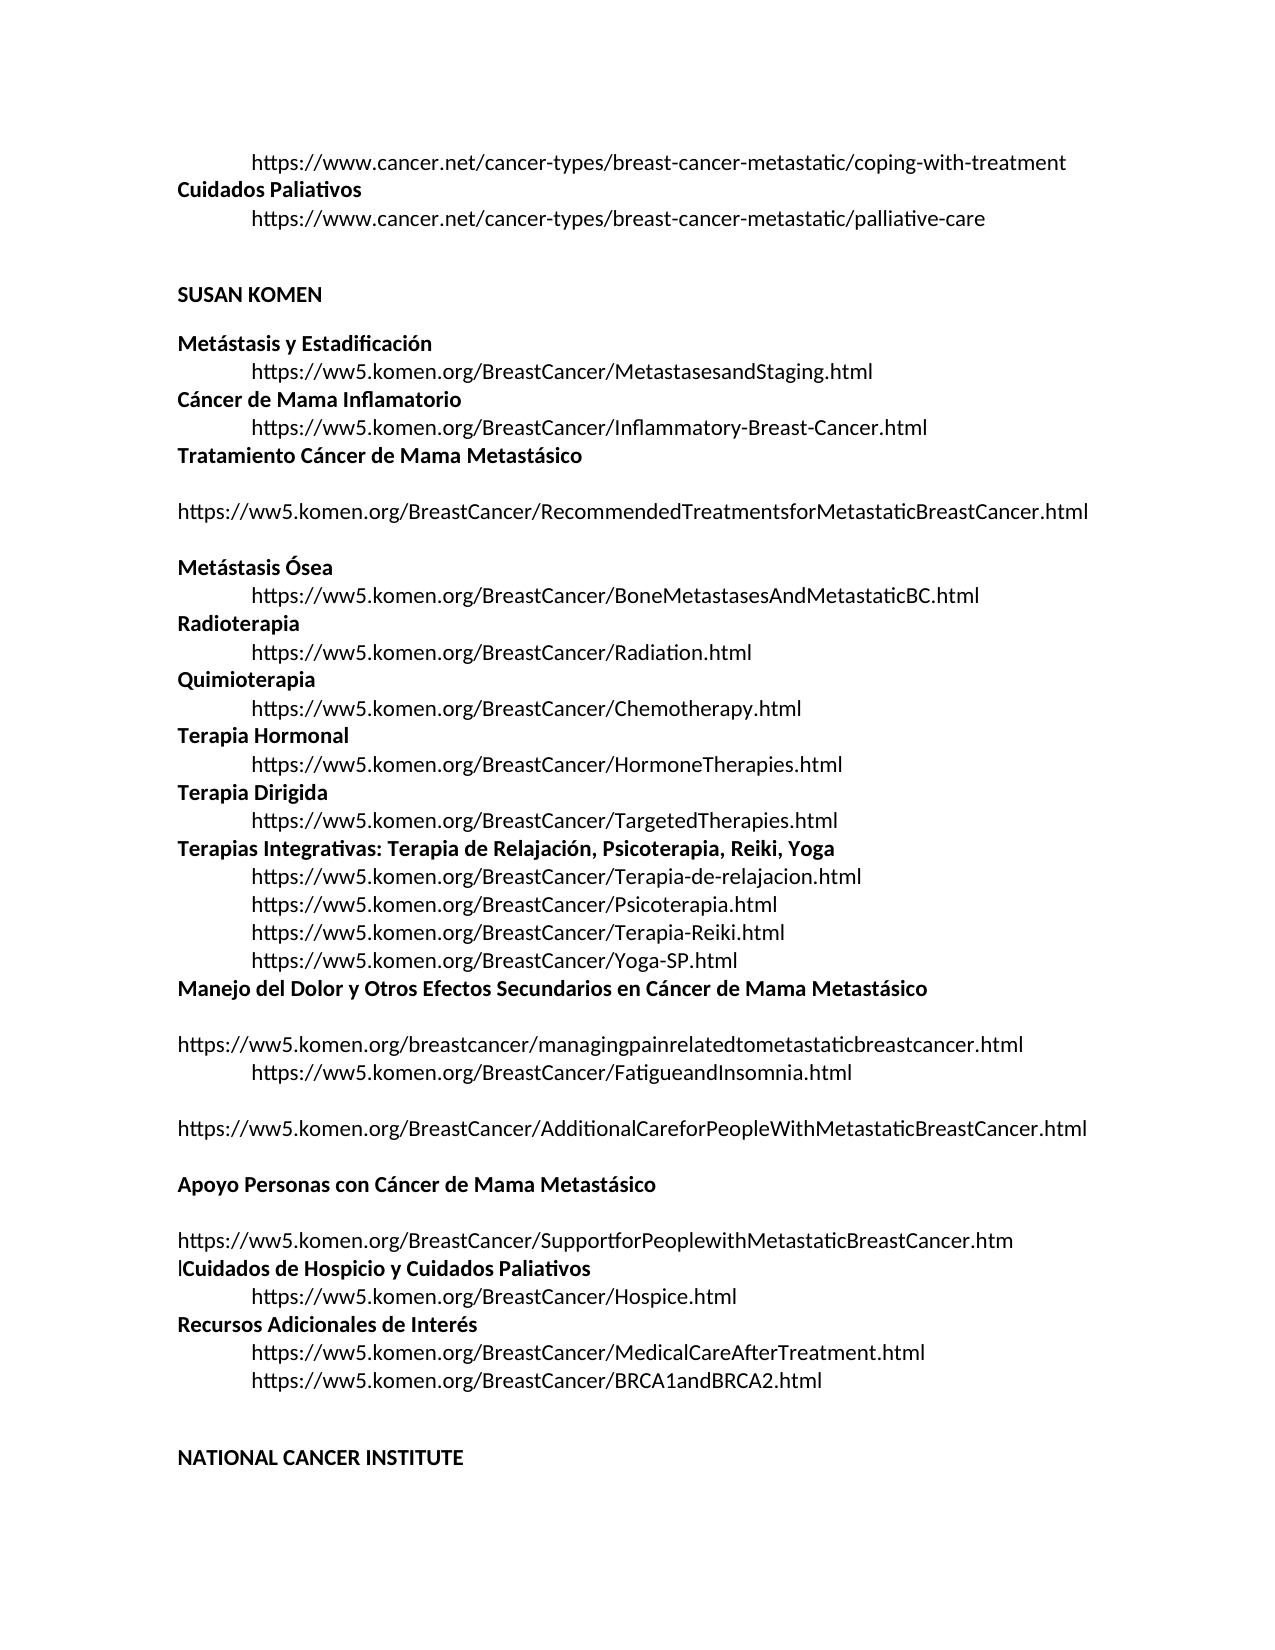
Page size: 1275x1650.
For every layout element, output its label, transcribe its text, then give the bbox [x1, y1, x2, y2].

text Radioterapia [177, 609, 1098, 638]
text Tratamiento Cáncer de Mama Metastásico https://ww5.komen.org/BreastCancer/RecommendedTreatmentsforMetastaticBreastCancer.html [177, 441, 1098, 553]
text https://www.cancer.net/cancer-types/breast-cancer-metastatic/coping-with-treatment [251, 148, 1098, 176]
text https://ww5.komen.org/BreastCancer/AdditionalCareforPeopleWithMetastaticBreastCancer.html [177, 1086, 1098, 1170]
text https://www.cancer.net/cancer-types/breast-cancer-metastatic/palliative-care [251, 204, 1098, 232]
text Cáncer de Mama Inflamatorio [177, 385, 1098, 413]
text https://ww5.komen.org/BreastCancer/TargetedTherapies.html [251, 806, 1098, 834]
text Terapia Dirigida [177, 778, 1098, 806]
text Apoyo Personas con Cáncer de Mama Metastásico https://ww5.komen.org/BreastCancer/SupportforPeoplewithMetastaticBreastCancer.htmlCuidados de Hospicio y Cuidados Paliativos https://ww5.komen.org/BreastCancer/Hospice.html [177, 1170, 1098, 1310]
text https://ww5.komen.org/BreastCancer/Inflammatory-Breast-Cancer.html [251, 413, 1098, 441]
text Recursos Adicionales de Interés https://ww5.komen.org/BreastCancer/MedicalCareAfterTreatment.html [177, 1310, 1098, 1366]
text Metástasis y Estadificación [177, 329, 1098, 357]
text Terapias Integrativas: Terapia de Relajación, Psicoterapia, Reiki, Yoga https://ww5.komen.org/BreastCancer/Terapia-de-relajacion.html [177, 834, 1098, 890]
text https://ww5.komen.org/BreastCancer/Radiation.html [251, 638, 1098, 666]
text NATIONAL CANCER INSTITUTE [177, 1443, 1098, 1471]
text https://ww5.komen.org/BreastCancer/MetastasesandStaging.html [251, 357, 1098, 385]
text https://ww5.komen.org/BreastCancer/Chemotherapy.html [251, 694, 1098, 722]
text https://ww5.komen.org/BreastCancer/BRCA1andBRCA2.html [177, 1366, 1098, 1394]
text Metástasis Ósea https://ww5.komen.org/BreastCancer/BoneMetastasesAndMetastaticBC.html [177, 553, 1098, 609]
text https://ww5.komen.org/BreastCancer/Terapia-Reiki.html [177, 918, 1098, 946]
text Cuidados Paliativos [177, 176, 1098, 204]
text https://ww5.komen.org/BreastCancer/Yoga-SP.html [177, 946, 1098, 974]
text https://ww5.komen.org/BreastCancer/HormoneTherapies.html [251, 750, 1098, 778]
text https://ww5.komen.org/BreastCancer/Psicoterapia.html [177, 890, 1098, 918]
text SUSAN KOMEN [177, 281, 1098, 308]
text Terapia Hormonal [177, 722, 1098, 750]
text Quimioterapia [177, 666, 1098, 694]
text Manejo del Dolor y Otros Efectos Secundarios en Cáncer de Mama Metastásico https://ww5.komen.org/breastcancer/managingpainrelatedtometastaticbreastcancer.html https://ww5.komen.org/BreastCancer/FatigueandInsomnia.html [177, 974, 1098, 1086]
